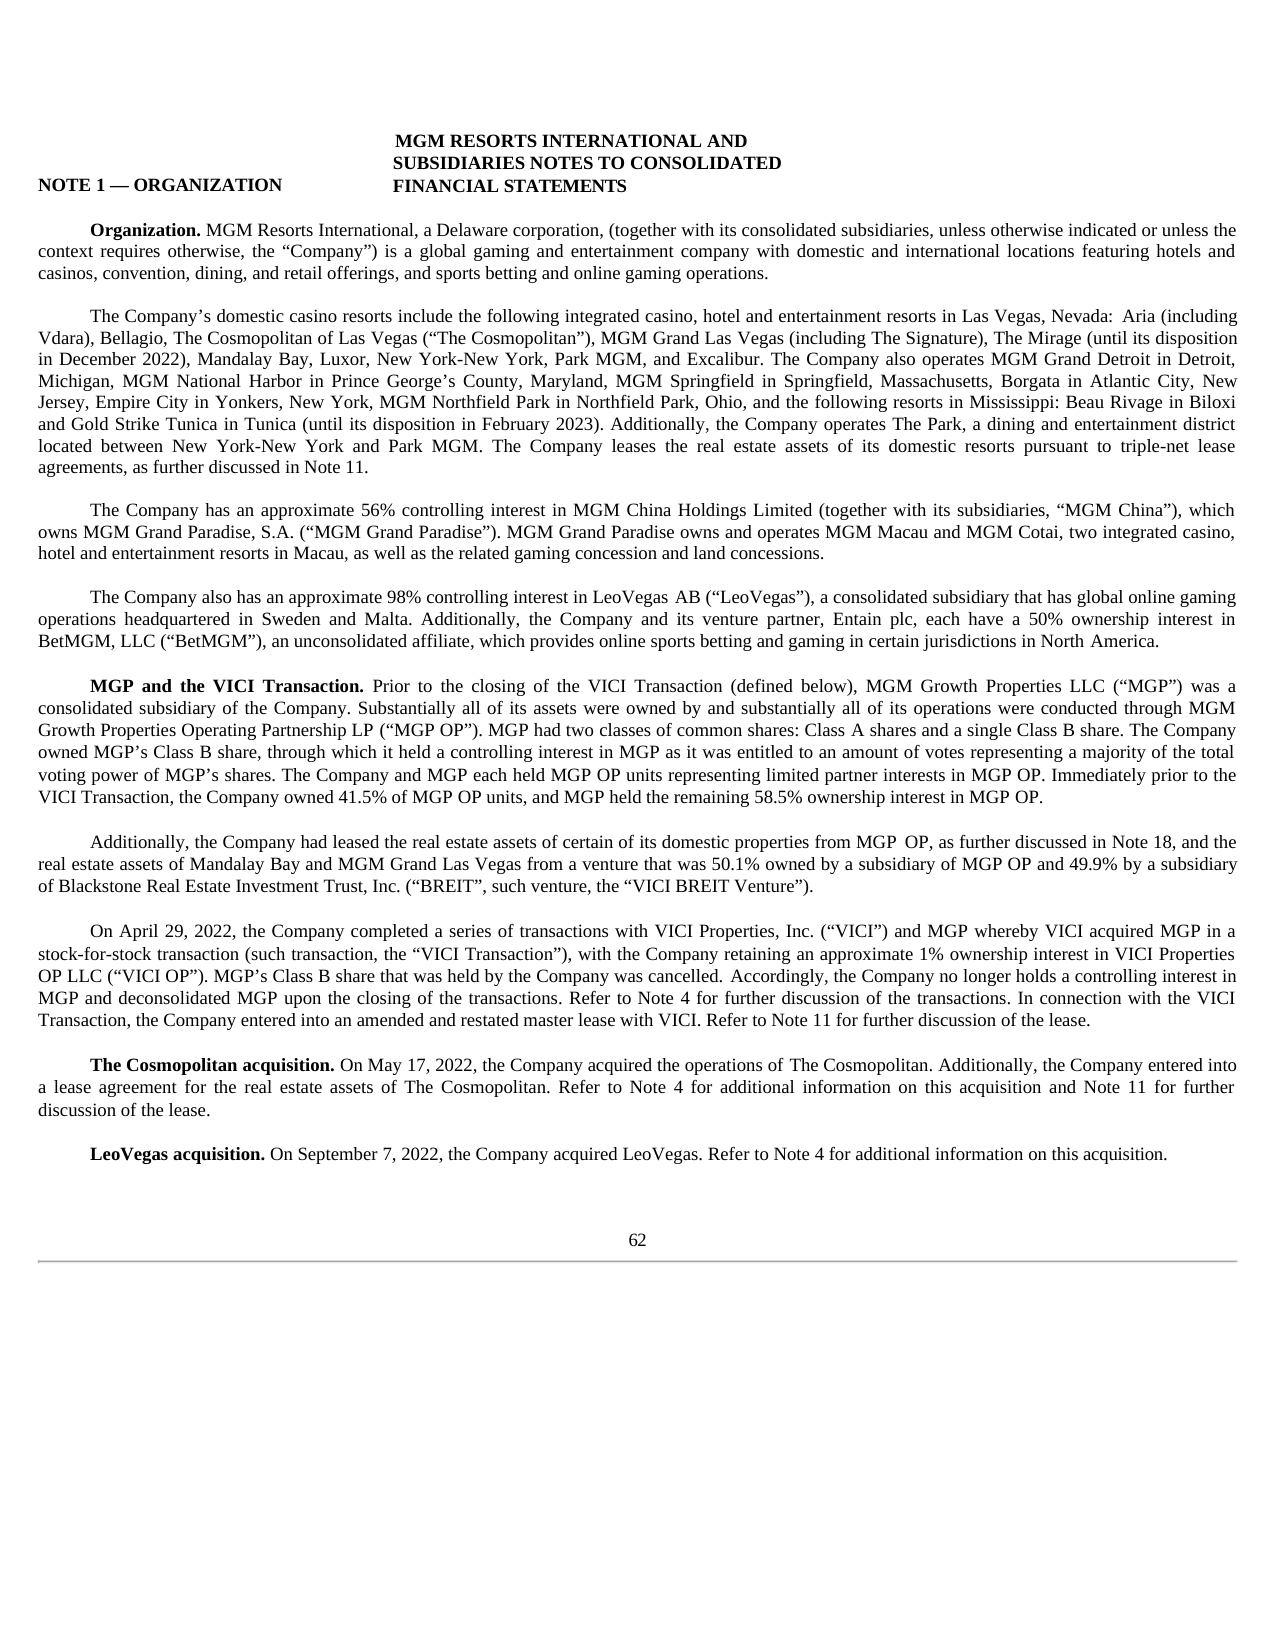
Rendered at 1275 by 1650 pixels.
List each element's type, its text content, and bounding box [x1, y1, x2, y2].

text MGM RESORTS INTERNATIONAL AND SUBSIDIARIES NOTES TO CONSOLIDATED FINANCIAL STATEMENTS [393, 130, 883, 196]
text The Cosmopolitan acquisition. On May 17, 2022, the Company acquired the operations of The Cosmopolitan. Additionally, the Company entered into a lease agreement for the real estate assets of The Cosmopolitan. Refer to Note 4 for additional information on this acquisition and Note 11 for further discussion of the lease. [38, 1054, 1238, 1120]
text Organization. MGM Resorts International, a Delaware corporation, (together with its consolidated subsidiaries, unless otherwise indicated or unless the context requires otherwise, the “Company”) is a global gaming and entertainment company with domestic and international locations featuring hotels and casinos, convention, dining, and retail offerings, and sports betting and online gaming operations. [38, 219, 1238, 283]
text The Company also has an approximate 98% controlling interest in LeoVegas AB (“LeoVegas”), a consolidated subsidiary that has global online gaming operations headquartered in Sweden and Malta. Additionally, the Company and its venture partner, Entain plc, each have a 50% ownership interest in BetMGM, LLC (“BetMGM”), an unconsolidated affiliate, which provides online sports betting and gaming in certain jurisdictions in North America. [38, 586, 1238, 651]
text Additionally, the Company had leased the real estate assets of certain of its domestic properties from MGP OP, as further discussed in Note 18, and the real estate assets of Mandalay Bay and MGM Grand Las Vegas from a venture that was 50.1% owned by a subsidiary of MGP OP and 49.9% by a subsidiary of Blackstone Real Estate Investment Trust, Inc. (“BREIT”, such venture, the “VICI BREIT Venture”). [38, 831, 1238, 897]
subtitle NOTE 1 — ORGANIZATION [38, 174, 287, 195]
text The Company’s domestic casino resorts include the following integrated casino, hotel and entertainment resorts in Las Vegas, Nevada: Aria (including Vdara), Bellagio, The Cosmopolitan of Las Vegas (“The Cosmopolitan”), MGM Grand Las Vegas (including The Signature), The Mirage (until its disposition in December 2022), Mandalay Bay, Luxor, New York-New York, Park MGM, and Excalibur. The Company also operates MGM Grand Detroit in Detroit, Michigan, MGM National Harbor in Prince George’s County, Maryland, MGM Springfield in Springfield, Massachusetts, Borgata in Atlantic City, New Jersey, Empire City in Yonkers, New York, MGM Northfield Park in Northfield Park, Ohio, and the following resorts in Mississippi: Beau Rivage in Biloxi and Gold Strike Tunica in Tunica (until its disposition in February 2023). Additionally, the Company operates The Park, a dining and entertainment district located between New York-New York and Park MGM. The Company leases the real estate assets of its domestic resorts pursuant to triple-net lease agreements, as further discussed in Note 11. [38, 305, 1238, 478]
text On April 29, 2022, the Company completed a series of transactions with VICI Properties, Inc. (“VICI”) and MGP whereby VICI acquired MGP in a stock-for-stock transaction (such transaction, the “VICI Transaction”), with the Company retaining an approximate 1% ownership interest in VICI Properties OP LLC (“VICI OP”). MGP’s Class B share that was held by the Company was cancelled. Accordingly, the Company no longer holds a controlling interest in MGP and deconsolidated MGP upon the closing of the transactions. Refer to Note 4 for further discussion of the transactions. In connection with the VICI Transaction, the Company entered into an amended and restated master lease with VICI. Refer to Note 11 for further discussion of the lease. [38, 920, 1238, 1031]
text LeoVegas acquisition. On September 7, 2022, the Company acquired LeoVegas. Refer to Note 4 for additional information on this acquisition. [90, 1143, 1250, 1165]
text The Company has an approximate 56% controlling interest in MGM China Holdings Limited (together with its subsidiaries, “MGM China”), which owns MGM Grand Paradise, S.A. (“MGM Grand Paradise”). MGM Grand Paradise owns and operates MGM Macau and MGM Cotai, two integrated casino, hotel and entertainment resorts in Macau, as well as the related gaming concession and land concessions. [38, 499, 1238, 564]
text 62 [25, 1229, 1250, 1251]
text MGP and the VICI Transaction. Prior to the closing of the VICI Transaction (defined below), MGM Growth Properties LLC (“MGP”) was a consolidated subsidiary of the Company. Substantially all of its assets were owned by and substantially all of its operations were conducted through MGM Growth Properties Operating Partnership LP (“MGP OP”). MGP had two classes of common shares: Class A shares and a single Class B share. The Company owned MGP’s Class B share, through which it held a controlling interest in MGP as it was entitled to an amount of votes representing a majority of the total voting power of MGP’s shares. The Company and MGP each held MGP OP units representing limited partner interests in MGP OP. Immediately prior to the VICI Transaction, the Company owned 41.5% of MGP OP units, and MGP held the remaining 58.5% ownership interest in MGP OP. [38, 675, 1238, 807]
